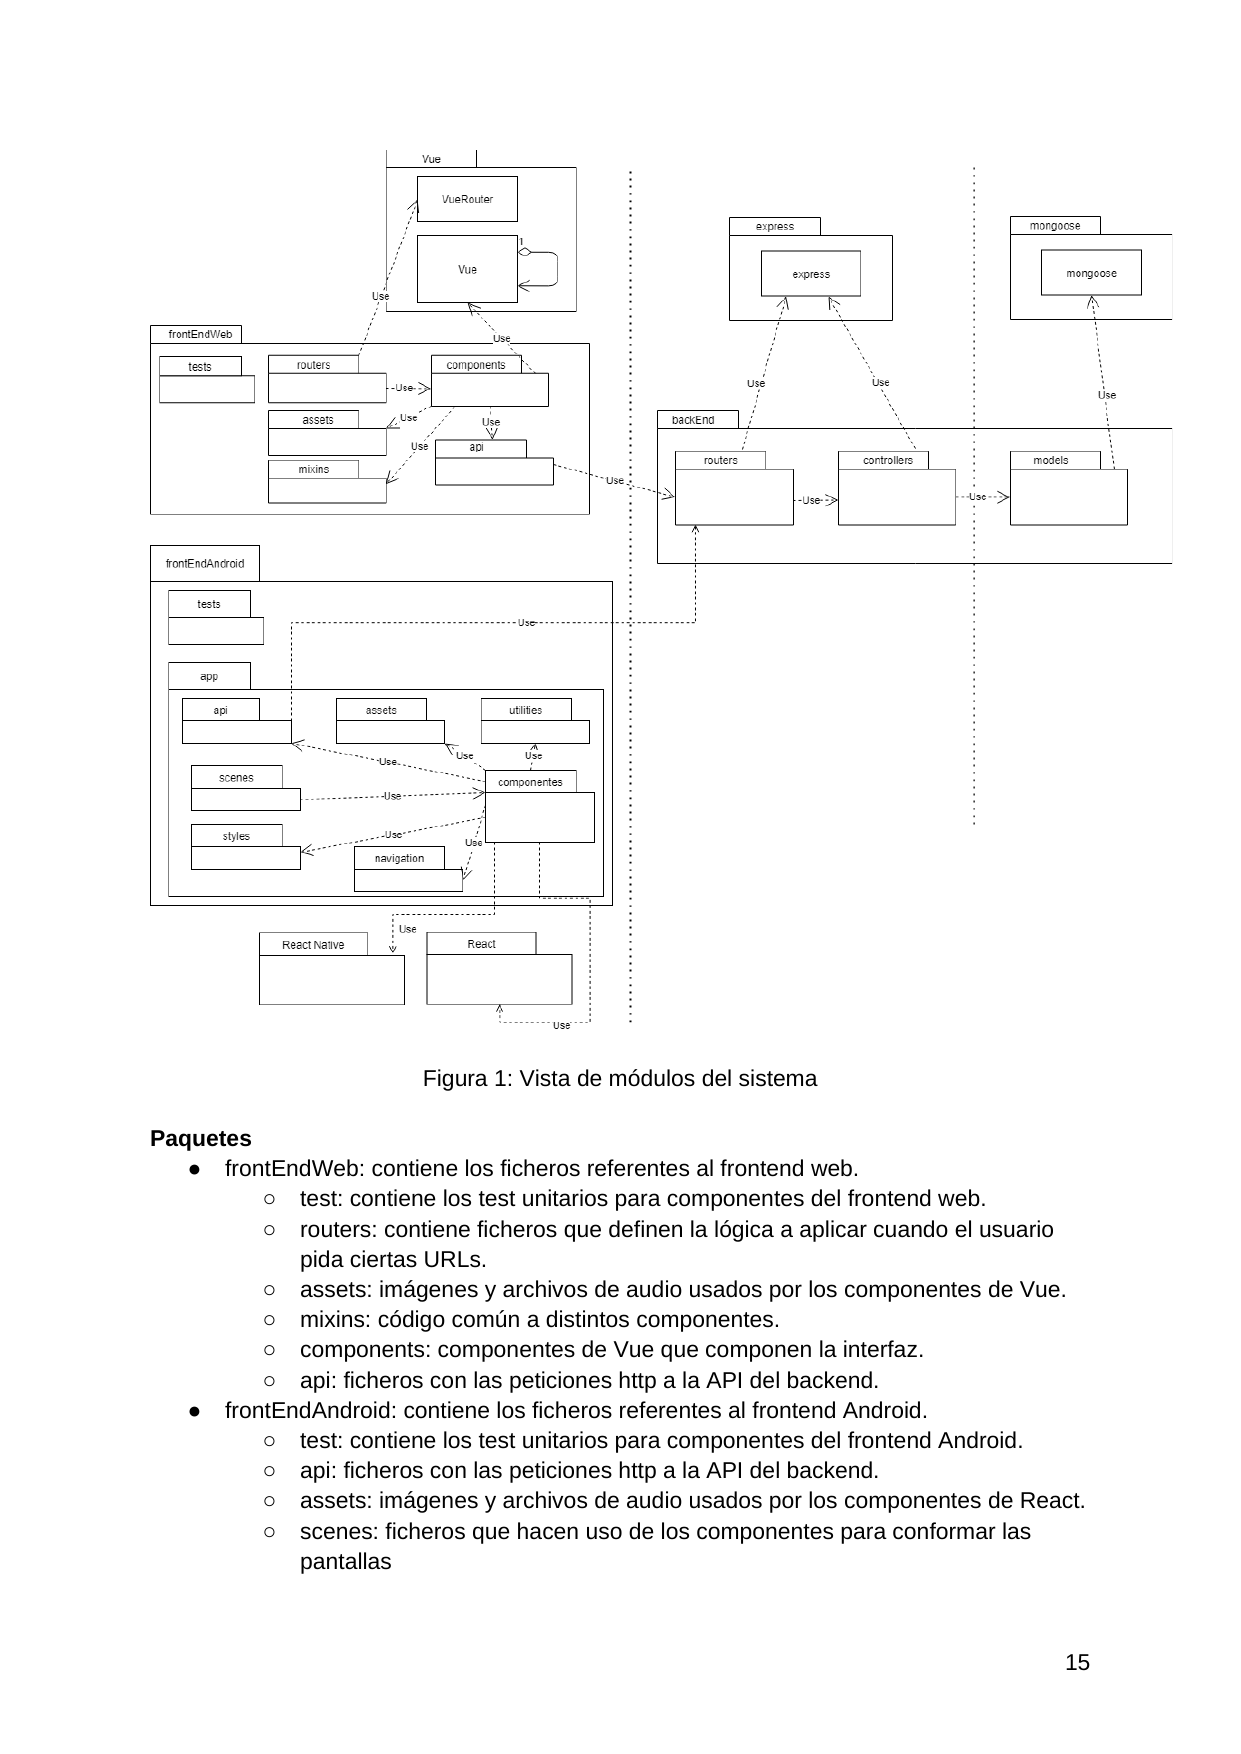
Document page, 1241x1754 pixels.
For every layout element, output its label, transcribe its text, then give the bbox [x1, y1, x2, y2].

list frontEndAndroid: contiene los ficheros referentes al frontend Android. [187, 1397, 1090, 1423]
list assets: imágenes y archivos de audio usados por los componentes de React. [262, 1487, 1090, 1514]
text Figura 1: Vista de módulos del sistema [150, 1064, 1090, 1091]
list test: contiene los test unitarios para componentes del frontend web. [262, 1185, 1090, 1212]
list test: contiene los test unitarios para componentes del frontend Android. [262, 1427, 1090, 1453]
list components: componentes de Vue que componen la interfaz. [262, 1336, 1090, 1363]
list routers: contiene ficheros que definen la lógica a aplicar cuando el usuario pida ciertas URLs. [262, 1216, 1090, 1272]
list api: ficheros con las peticiones http a la API del backend. [262, 1367, 1090, 1393]
list assets: imágenes y archivos de audio usados por los componentes de Vue. [262, 1276, 1090, 1302]
list mixins: código común a distintos componentes. [262, 1306, 1090, 1332]
text Paquetes [150, 1125, 1090, 1151]
picture [150, 150, 1173, 1031]
list scenes: ficheros que hacen uso de los componentes para conformar las pantallas [262, 1518, 1090, 1574]
list frontEndWeb: contiene los ficheros referentes al frontend web. [187, 1155, 1090, 1181]
list api: ficheros con las peticiones http a la API del backend. [262, 1457, 1090, 1483]
